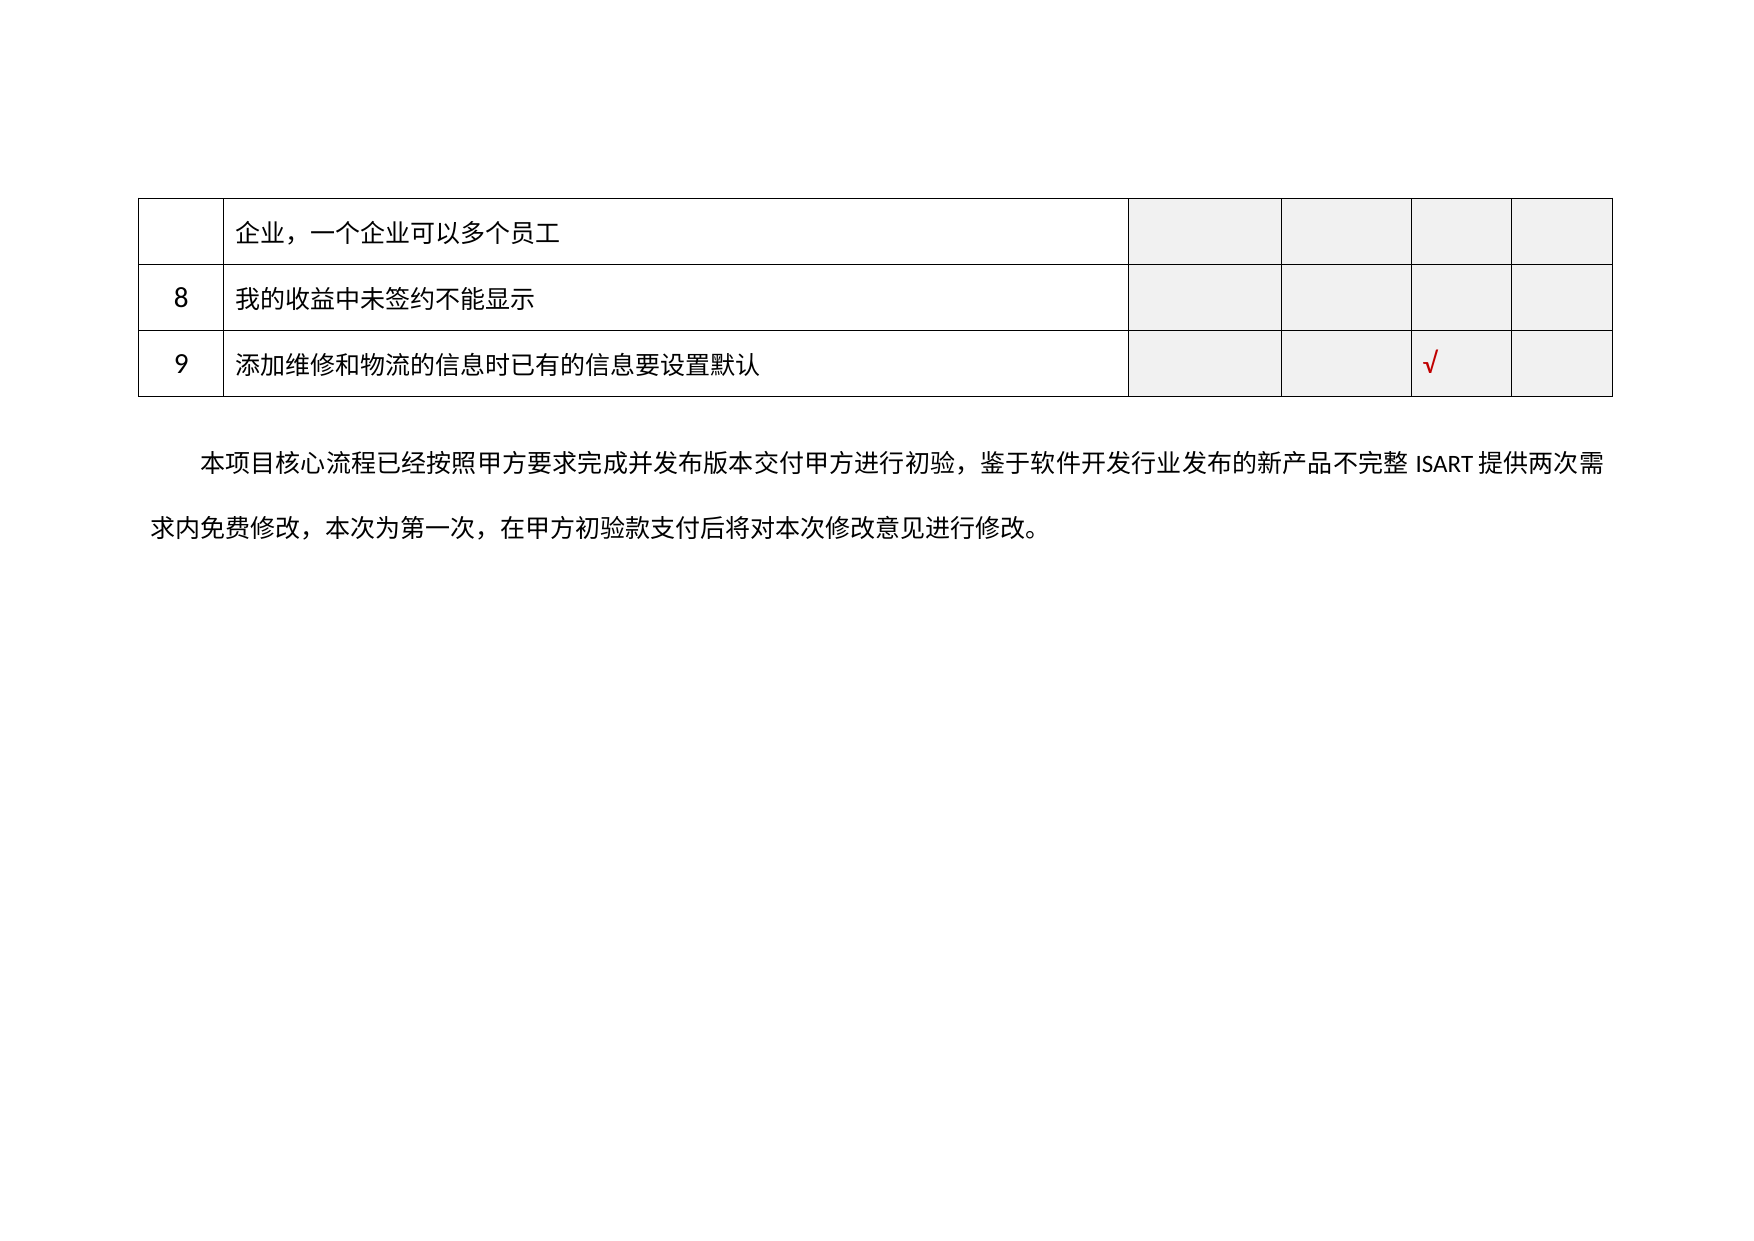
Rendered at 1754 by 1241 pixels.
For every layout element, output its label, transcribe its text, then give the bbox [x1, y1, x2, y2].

table_cell [1512, 331, 1612, 396]
table_cell [1129, 265, 1281, 330]
table_cell [1282, 331, 1411, 396]
table_cell [1282, 199, 1411, 264]
table_cell 通过统一信用代码来认证公司，认证完的公司就不能再认证，一个人只能加一个企业，一个企业可以多个员工 [224, 199, 1128, 264]
table_cell [1129, 199, 1281, 264]
table_cell 8 [139, 265, 223, 330]
table_cell [1512, 265, 1612, 330]
table_cell [1282, 265, 1411, 330]
table_cell √ [1412, 331, 1511, 396]
table_cell [1412, 199, 1511, 264]
table_cell 9 [139, 331, 223, 396]
table_cell 我的收益中未签约不能显示 [224, 265, 1128, 330]
table_cell [1412, 265, 1511, 330]
table_cell 7 [139, 199, 223, 264]
table_cell [1129, 331, 1281, 396]
table_cell 添加维修和物流的信息时已有的信息要设置默认 [224, 331, 1128, 396]
table_cell [1512, 199, 1612, 264]
text 本项目核心流程已经按照甲方要求完成并发布版本交付甲方进行初验，鉴于软件开发行业发布的新产品不完整ISART提供两次需求内免费修改，本次为第一次，在甲方初验款支付后将对本次修改意见进行修改。 [150, 429, 1604, 559]
